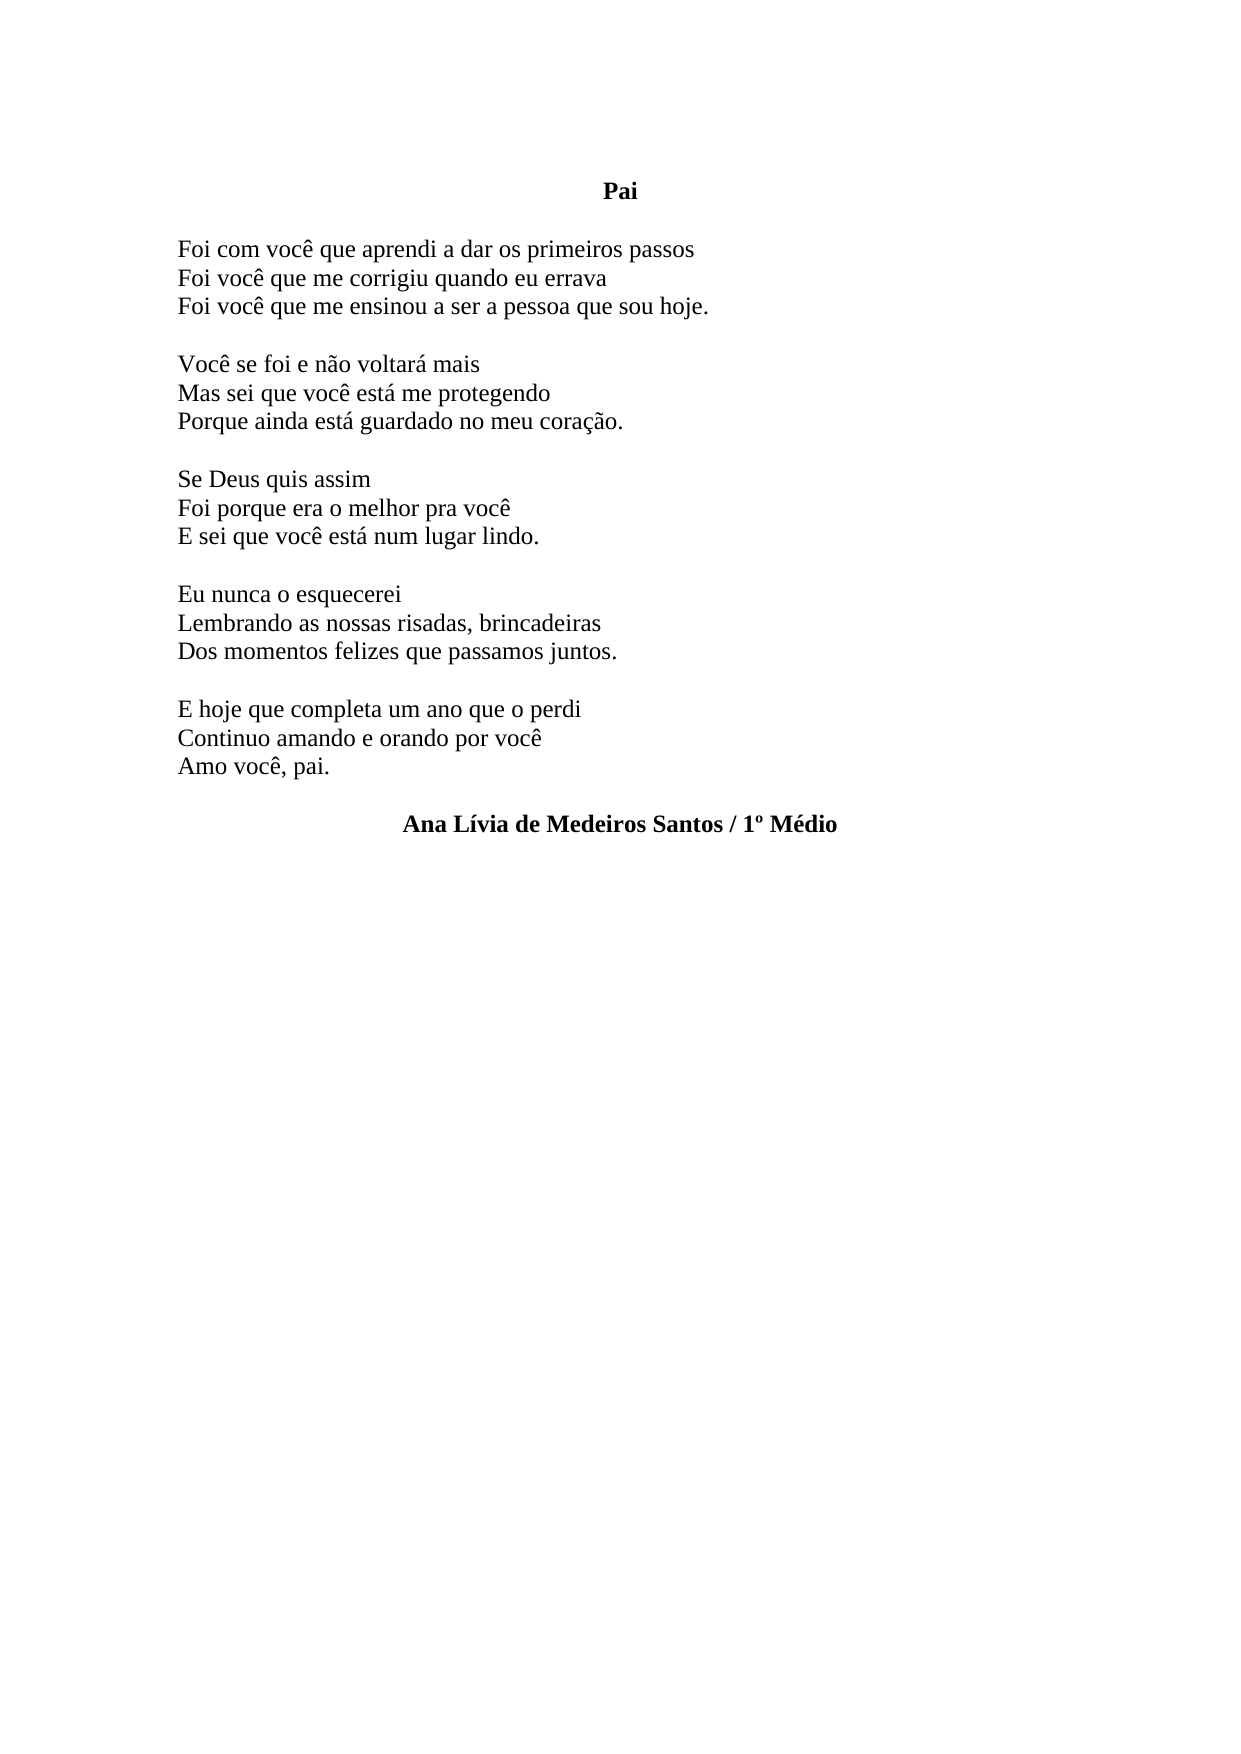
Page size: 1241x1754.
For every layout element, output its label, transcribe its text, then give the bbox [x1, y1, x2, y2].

text Continuo amando e orando por você [177, 723, 1063, 751]
text Foi você que me ensinou a ser a pessoa que sou hoje. [177, 291, 1063, 320]
text Se Deus quis assim [177, 464, 1063, 493]
text E sei que você está num lugar lindo. [177, 521, 1063, 550]
text Foi com você que aprendi a dar os primeiros passos [177, 234, 1063, 263]
text Mas sei que você está me protegendo [177, 378, 1063, 406]
text Foi você que me corrigiu quando eu errava [177, 263, 1063, 291]
text E hoje que completa um ano que o perdi [177, 694, 1063, 723]
text Foi porque era o melhor pra você [177, 493, 1063, 521]
text Ana Lívia de Medeiros Santos / 1º Médio [177, 809, 1063, 838]
text Dos momentos felizes que passamos juntos. [177, 636, 1063, 665]
text Amo você, pai. [177, 751, 1063, 780]
text Porque ainda está guardado no meu coração. [177, 406, 1063, 435]
text Lembrando as nossas risadas, brincadeiras [177, 608, 1063, 636]
text Pai [177, 176, 1063, 205]
text Eu nunca o esquecerei [177, 579, 1063, 608]
text Você se foi e não voltará mais [177, 349, 1063, 378]
